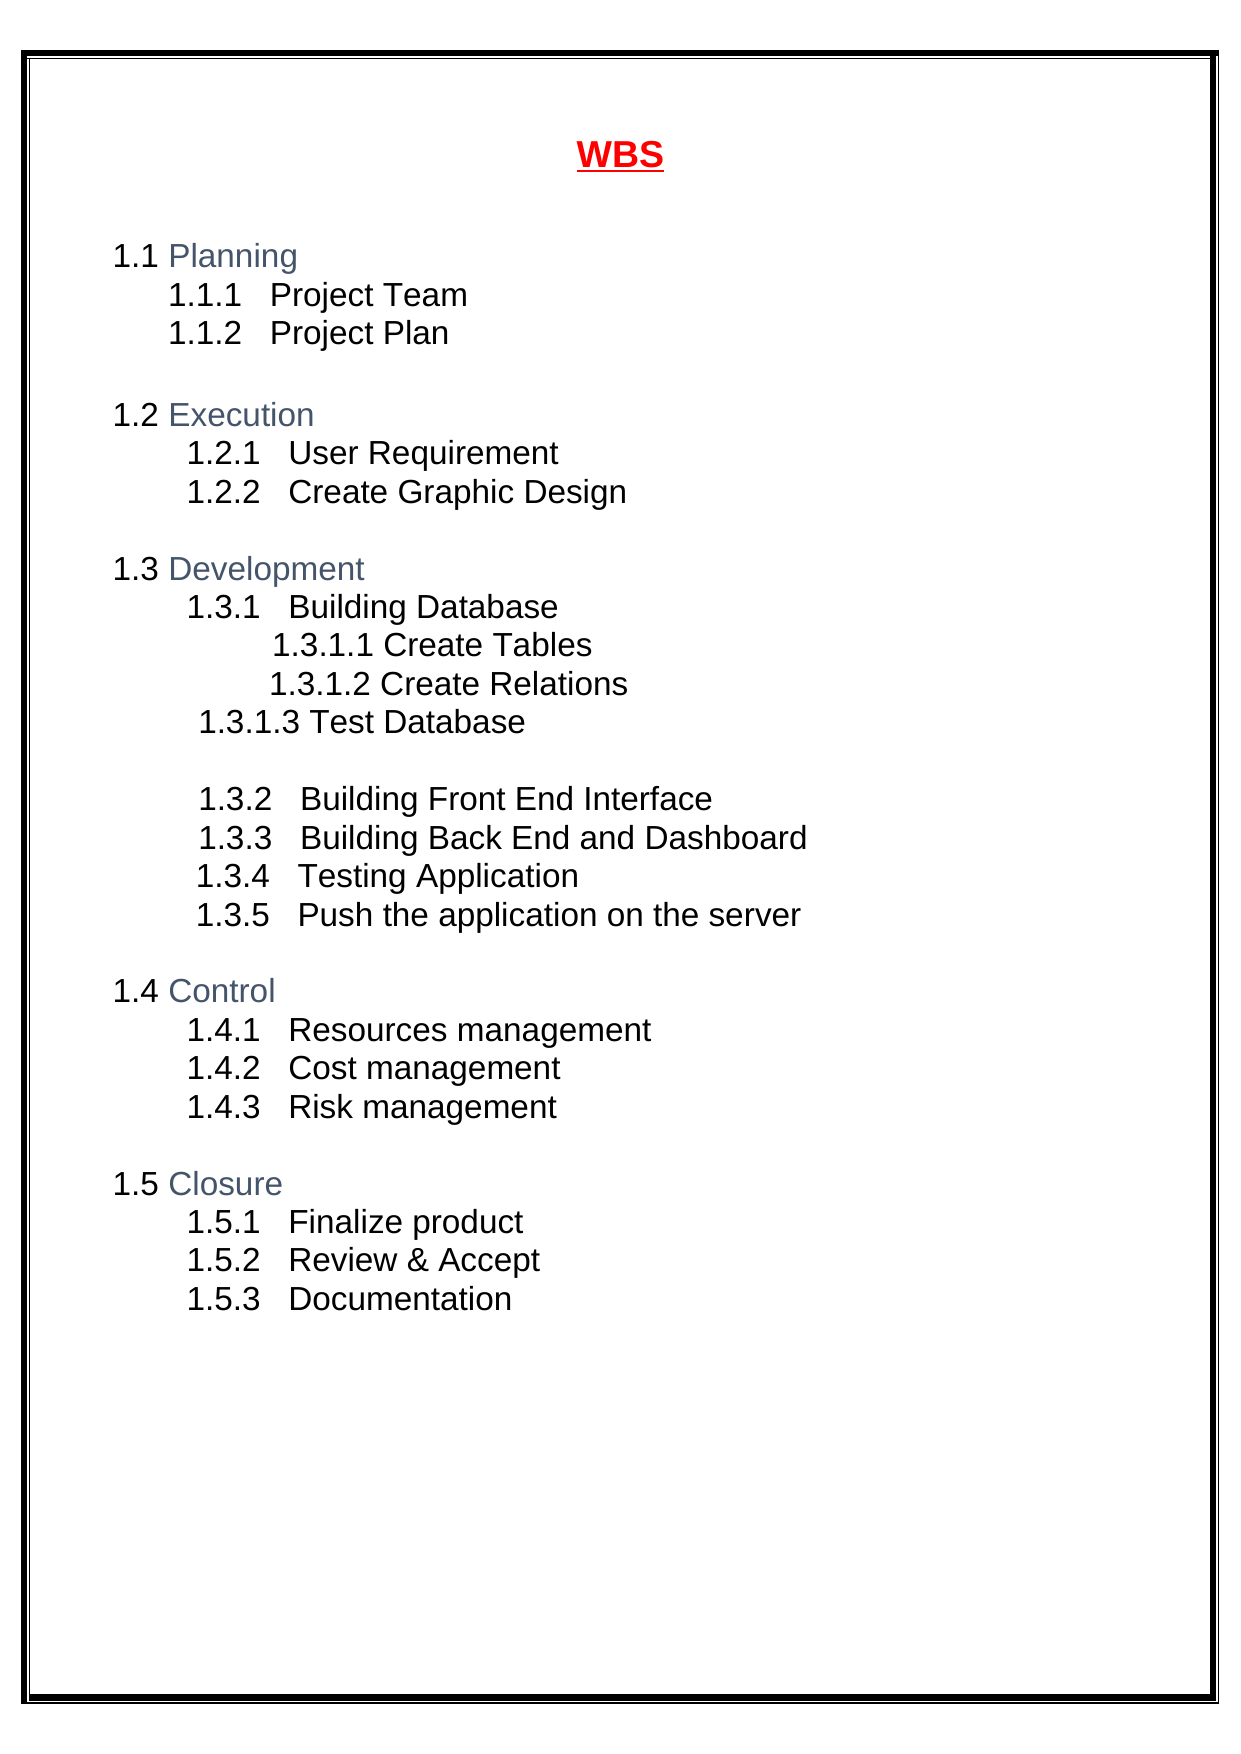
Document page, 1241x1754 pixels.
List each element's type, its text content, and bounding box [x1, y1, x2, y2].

text 1.3.1.1 Create Tables [112, 626, 1165, 664]
text 1.4.1 Resources management [112, 1010, 1165, 1048]
text 1.5.3 Documentation [112, 1279, 1165, 1317]
text 1.3.3 Building Back End and Dashboard [112, 818, 1165, 856]
text 1.1.2 Project Plan [112, 313, 1165, 352]
text 1.2.2 Create Graphic Design [112, 472, 1165, 510]
text 1.3.1 Building Database [112, 587, 1165, 626]
text 1.2.1 User Requirement [112, 433, 1165, 472]
text 1.3.1.2 Create Relations [75, 664, 1165, 702]
text 1.3 Development [112, 549, 1165, 587]
text 1.4.3 Risk management [112, 1087, 1165, 1125]
text 1.1.1 Project Team [112, 275, 1165, 313]
text 1.5.1 Finalize product [112, 1202, 1165, 1241]
text WBS [75, 132, 1165, 176]
text 1.5.2 Review & Accept [112, 1241, 1165, 1279]
text 1.2 Execution [112, 395, 1165, 433]
text 1.4 Control [112, 971, 1165, 1010]
text 1.1 Planning [112, 236, 1165, 275]
text 1.3.2 Building Front End Interface [112, 779, 1165, 818]
text 1.3.4 Testing Application [112, 856, 1165, 894]
text 1.5 Closure [112, 1164, 1165, 1202]
text 1.4.2 Cost management [112, 1048, 1165, 1087]
text 1.3.1.3 Test Database [112, 702, 1165, 741]
text 1.3.5 Push the application on the server [112, 894, 1165, 933]
